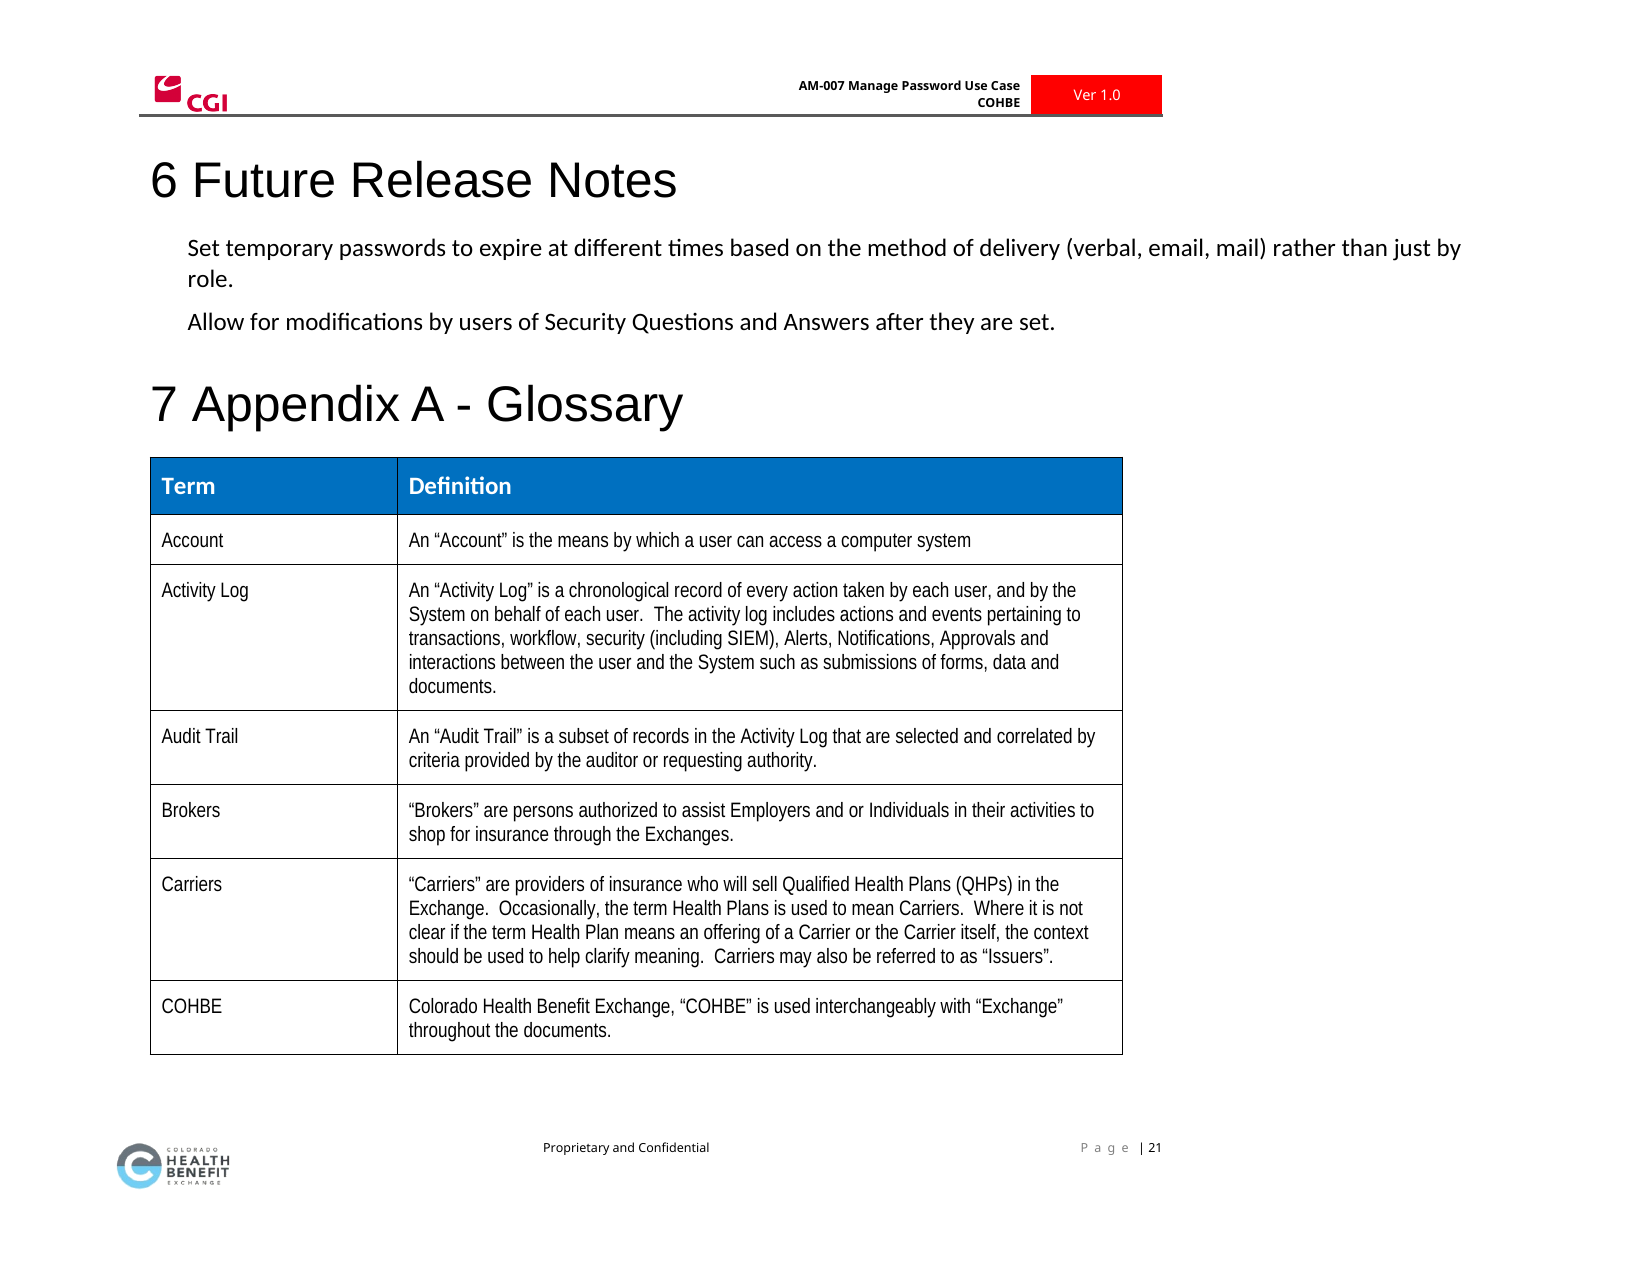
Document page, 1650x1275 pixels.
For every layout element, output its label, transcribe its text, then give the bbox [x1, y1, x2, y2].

picture [112, 1139, 239, 1192]
table_cell Audit Trail [151, 711, 397, 784]
table_cell An “Activity Log” is a chronological record of every action taken by each user, and by the System on behalf of each user. The activity log includes actions and events pertaining to transactions, workflow, security (including SIEM), Alerts, Notifications, Approvals and interactions between the user and the System such as submissions of forms, data and documents. [398, 565, 1122, 710]
text Allow for modifications by users of Security Questions and Answers after they are set. [187, 306, 1500, 337]
table_header Term [151, 458, 397, 514]
subtitle Future Release Notes [150, 150, 1500, 207]
table_cell An “Audit Trail” is a subset of records in the Activity Log that are selected and correlated by criteria provided by the auditor or requesting authority. [398, 711, 1122, 784]
table_cell Account [151, 515, 397, 564]
table_cell Activity Log [151, 565, 397, 710]
table_cell “Carriers” are providers of insurance who will sell Qualified Health Plans (QHPs) in the Exchange. Occasionally, the term Health Plans is used to mean Carriers. Where it is not clear if the term Health Plan means an offering of a Carrier or the Carrier itself, the context should be used to help clarify meaning. Carriers may also be referred to as “Issuers”. [398, 859, 1122, 980]
table_cell Carriers [151, 859, 397, 980]
table_cell Colorado Health Benefit Exchange, “COHBE” is used interchangeably with “Exchange” throughout the documents. [398, 981, 1122, 1054]
picture [153, 75, 229, 114]
table_header Definition [398, 458, 1122, 514]
table_cell “Brokers” are persons authorized to assist Employers and or Individuals in their activities to shop for insurance through the Exchanges. [398, 785, 1122, 858]
table_cell Brokers [151, 785, 397, 858]
text Set temporary passwords to expire at different times based on the method of delivery (verbal, email, mail) rather than just by role. [187, 232, 1500, 293]
subtitle Appendix A - Glossary [150, 374, 1500, 432]
table_cell An “Account” is the means by which a user can access a computer system [398, 515, 1122, 564]
table_cell COHBE [151, 981, 397, 1054]
